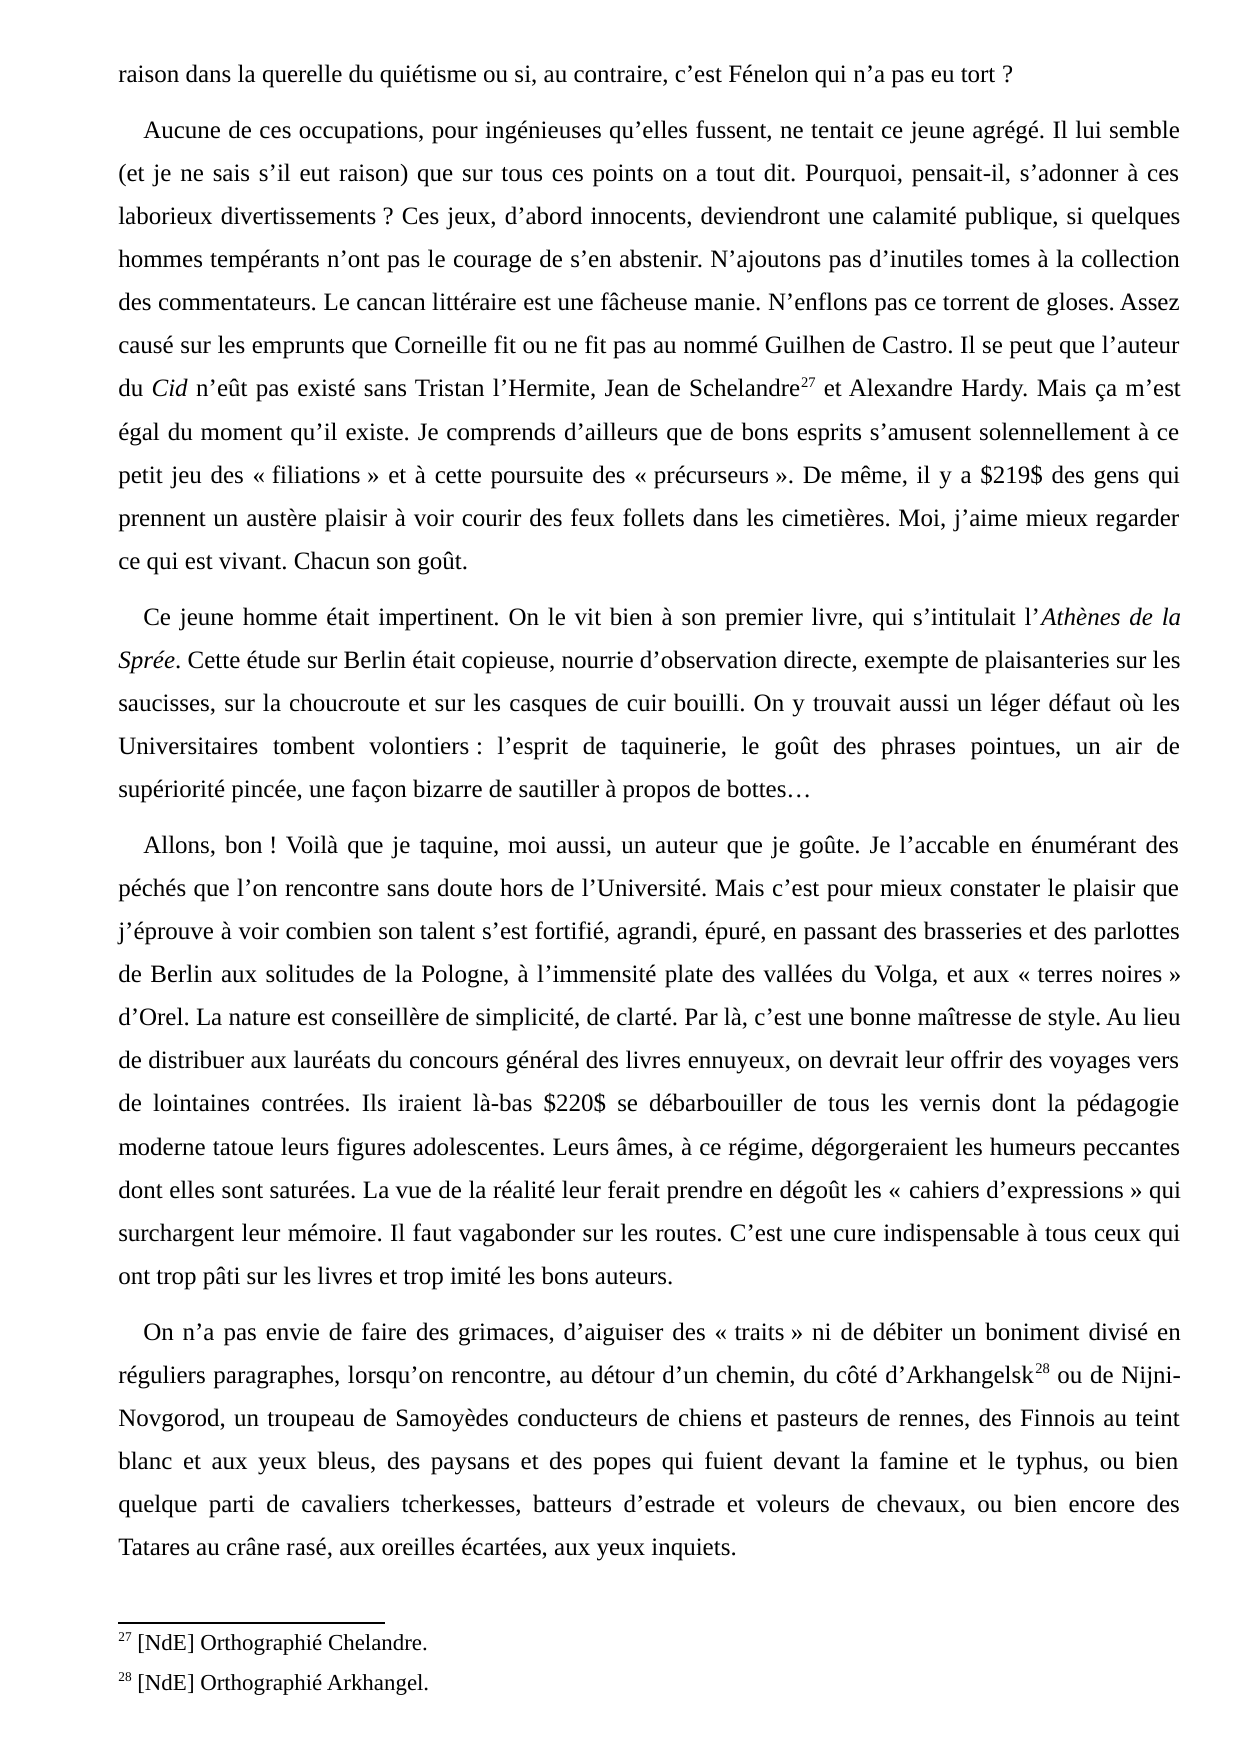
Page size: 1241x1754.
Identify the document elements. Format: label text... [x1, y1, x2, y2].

text Ce jeune homme était impertinent. On le vit bien à son premier livre, qui s’intitulait l’Athènes de la Sprée. Cette étude sur Berlin était copieuse, nourrie d’observation directe, exempte de plaisanteries sur les saucisses, sur la choucroute et sur les casques de cuir bouilli. On y trouvait aussi un léger défaut où les Universitaires tombent volontiers : l’esprit de taquinerie, le goût des phrases pointues, un air de supériorité pincée, une façon bizarre de sautiller à propos de bottes… [118, 602, 1181, 803]
text Aucune de ces occupations, pour ingénieuses qu’elles fussent, ne tentait ce jeune agrégé. Il lui semble (et je ne sais s’il eut raison) que sur tous ces points on a tout dit. Pourquoi, pensait-il, s’adonner à ces laborieux divertissements ? Ces jeux, d’abord innocents, deviendront une calamité publique, si quelques hommes tempérants n’ont pas le courage de s’en abstenir. N’ajoutons pas d’inutiles tomes à la collection des commentateurs. Le cancan littéraire est une fâcheuse manie. N’enflons pas ce torrent de gloses. Assez causé sur les emprunts que Corneille fit ou ne fit pas au nommé Guilhen de Castro. Il se peut que l’auteur du Cid n’eût pas existé sans Tristan l’Hermite, Jean de Schelandre et Alexandre Hardy. Mais ça m’est égal du moment qu’il existe. Je comprends d’ailleurs que de bons esprits s’amusent solennellement à ce petit jeu des « filiations » et à cette poursuite des « précurseurs ». De même, il y a $219$ des gens qui prennent un austère plaisir à voir courir des feux follets dans les cimetières. Moi, j’aime mieux regarder ce qui est vivant. Chacun son goût. [118, 115, 1181, 575]
text Que faire ? Aller à Sens afin de montrer à $218$ quelques écoliers de Bourgogne les beautés de l’Art poétique ? Étudier l’ordre et la marche des arguments dans les harangues de Cicéron ? Analyser les caractères de vieillards dans Corneille ? Se demander si les comédies de Molière ne « côtoient » pas, en quelque sorte, la tragédie ? Louer Henriette aux dépens d’Armande ? Savoir si c’est Bossuet qui a eu raison dans la querelle du quiétisme ou si, au contraire, c’est Fénelon qui n’a pas eu tort ? [118, 59, 1181, 88]
text On n’a pas envie de faire des grimaces, d’aiguiser des « traits » ni de débiter un boniment divisé en réguliers paragraphes, lorsqu’on rencontre, au détour d’un chemin, du côté d’Arkhangelsk ou de Nijni-Novgorod, un troupeau de Samoyèdes conducteurs de chiens et pasteurs de rennes, des Finnois au teint blanc et aux yeux bleus, des paysans et des popes qui fuient devant la famine et le typhus, ou bien quelque parti de cavaliers tcherkesses, batteurs d’estrade et voleurs de chevaux, ou bien encore des Tatares au crâne rasé, aux oreilles écartées, aux yeux inquiets. [118, 1317, 1181, 1561]
text Allons, bon ! Voilà que je taquine, moi aussi, un auteur que je goûte. Je l’accable en énumérant des péchés que l’on rencontre sans doute hors de l’Université. Mais c’est pour mieux constater le plaisir que j’éprouve à voir combien son talent s’est fortifié, agrandi, épuré, en passant des brasseries et des parlottes de Berlin aux solitudes de la Pologne, à l’immensité plate des vallées du Volga, et aux « terres noires » d’Orel. La nature est conseillère de simplicité, de clarté. Par là, c’est une bonne maîtresse de style. Au lieu de distribuer aux lauréats du concours général des livres ennuyeux, on devrait leur offrir des voyages vers de lointaines contrées. Ils iraient là-bas $220$ se débarbouiller de tous les vernis dont la pédagogie moderne tatoue leurs figures adolescentes. Leurs âmes, à ce régime, dégorgeraient les humeurs peccantes dont elles sont saturées. La vue de la réalité leur ferait prendre en dégoût les « cahiers d’expressions » qui surchargent leur mémoire. Il faut vagabonder sur les routes. C’est une cure indispensable à tous ceux qui ont trop pâti sur les livres et trop imité les bons auteurs. [118, 830, 1181, 1290]
